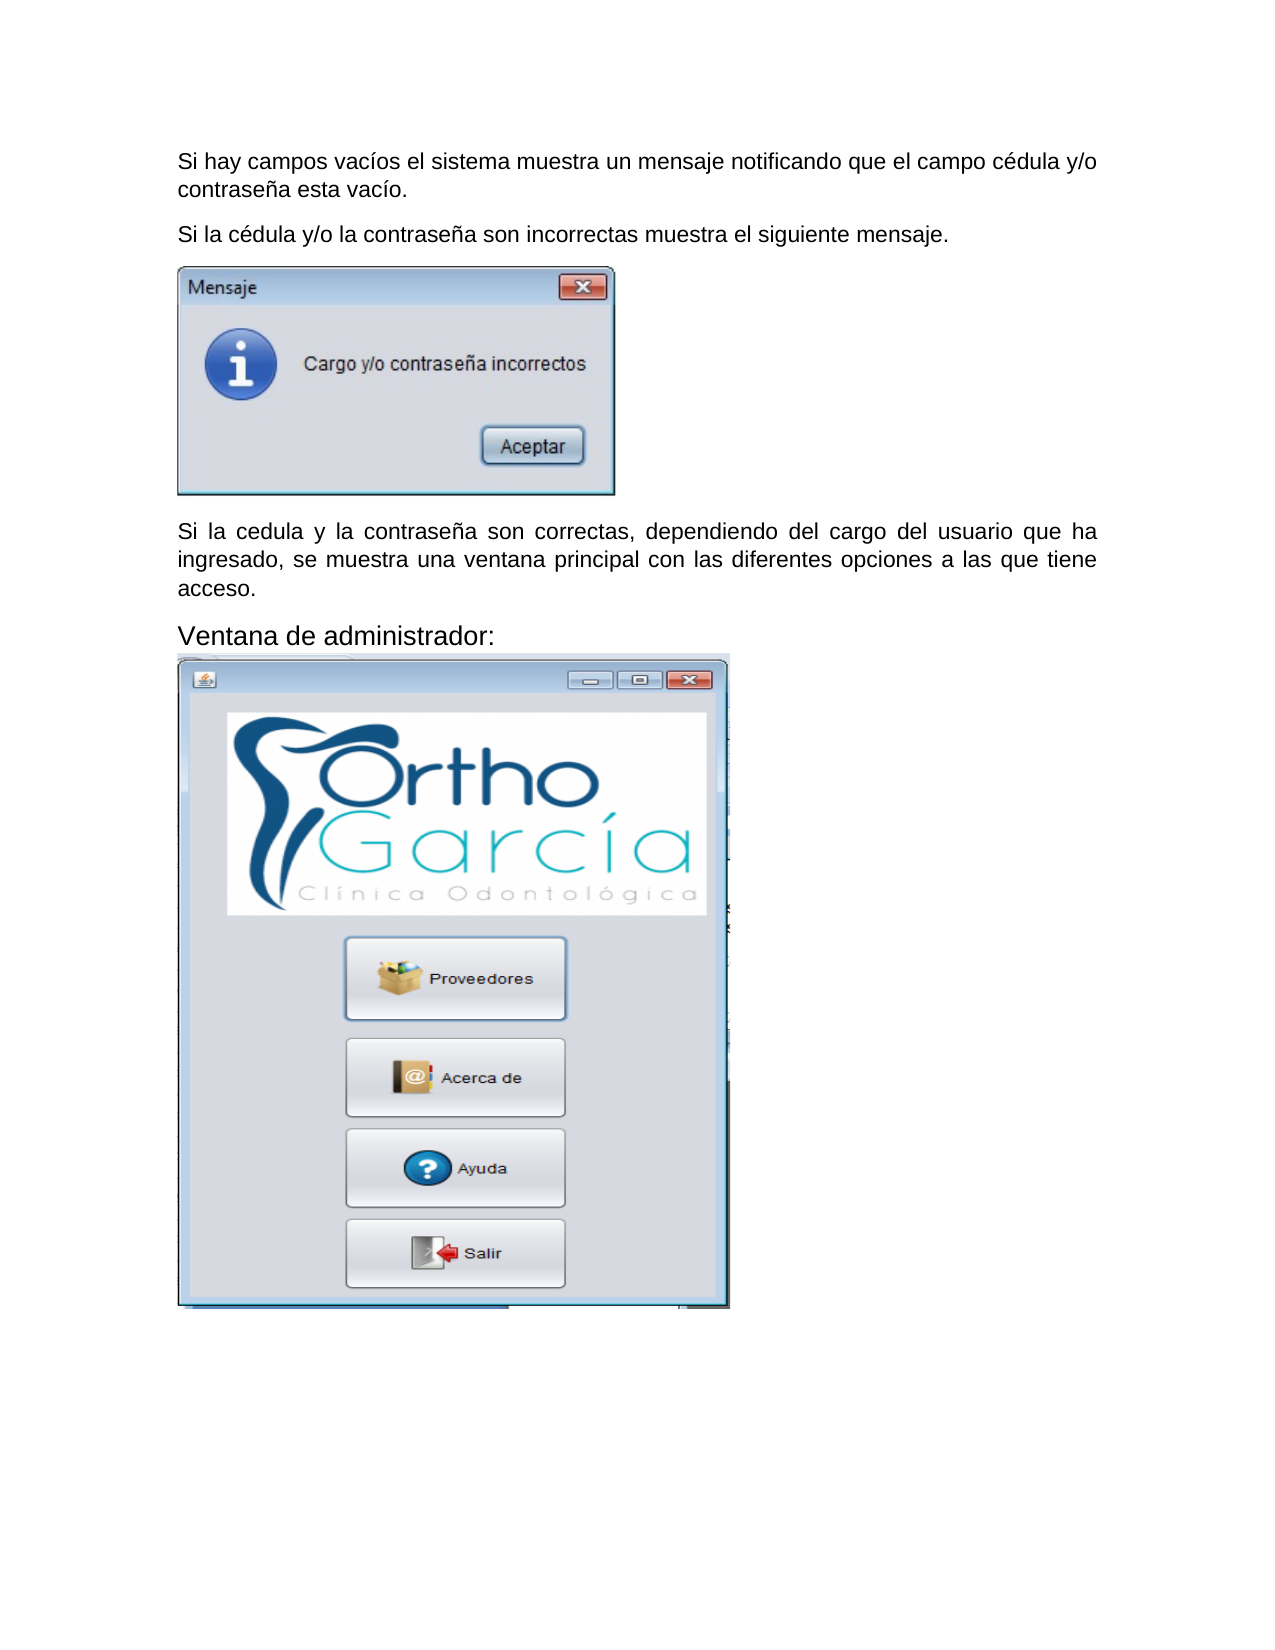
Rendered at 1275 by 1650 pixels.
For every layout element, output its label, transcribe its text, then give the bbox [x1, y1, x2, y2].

text Si la cédula y/o la contraseña son incorrectas muestra el siguiente mensaje. [177, 221, 1098, 247]
picture [177, 266, 617, 499]
text Si la cedula y la contraseña son correctas, dependiendo del cargo del usuario que ha ingresado, se muestra una ventana principal con las diferentes opciones a las que tiene acceso. [177, 518, 1098, 601]
text Si hay campos vacíos el sistema muestra un mensaje notificando que el campo cédula y/o contraseña esta vacío. [177, 148, 1098, 202]
picture [177, 653, 731, 1309]
subtitle Ventana de administrador: [177, 620, 1098, 651]
